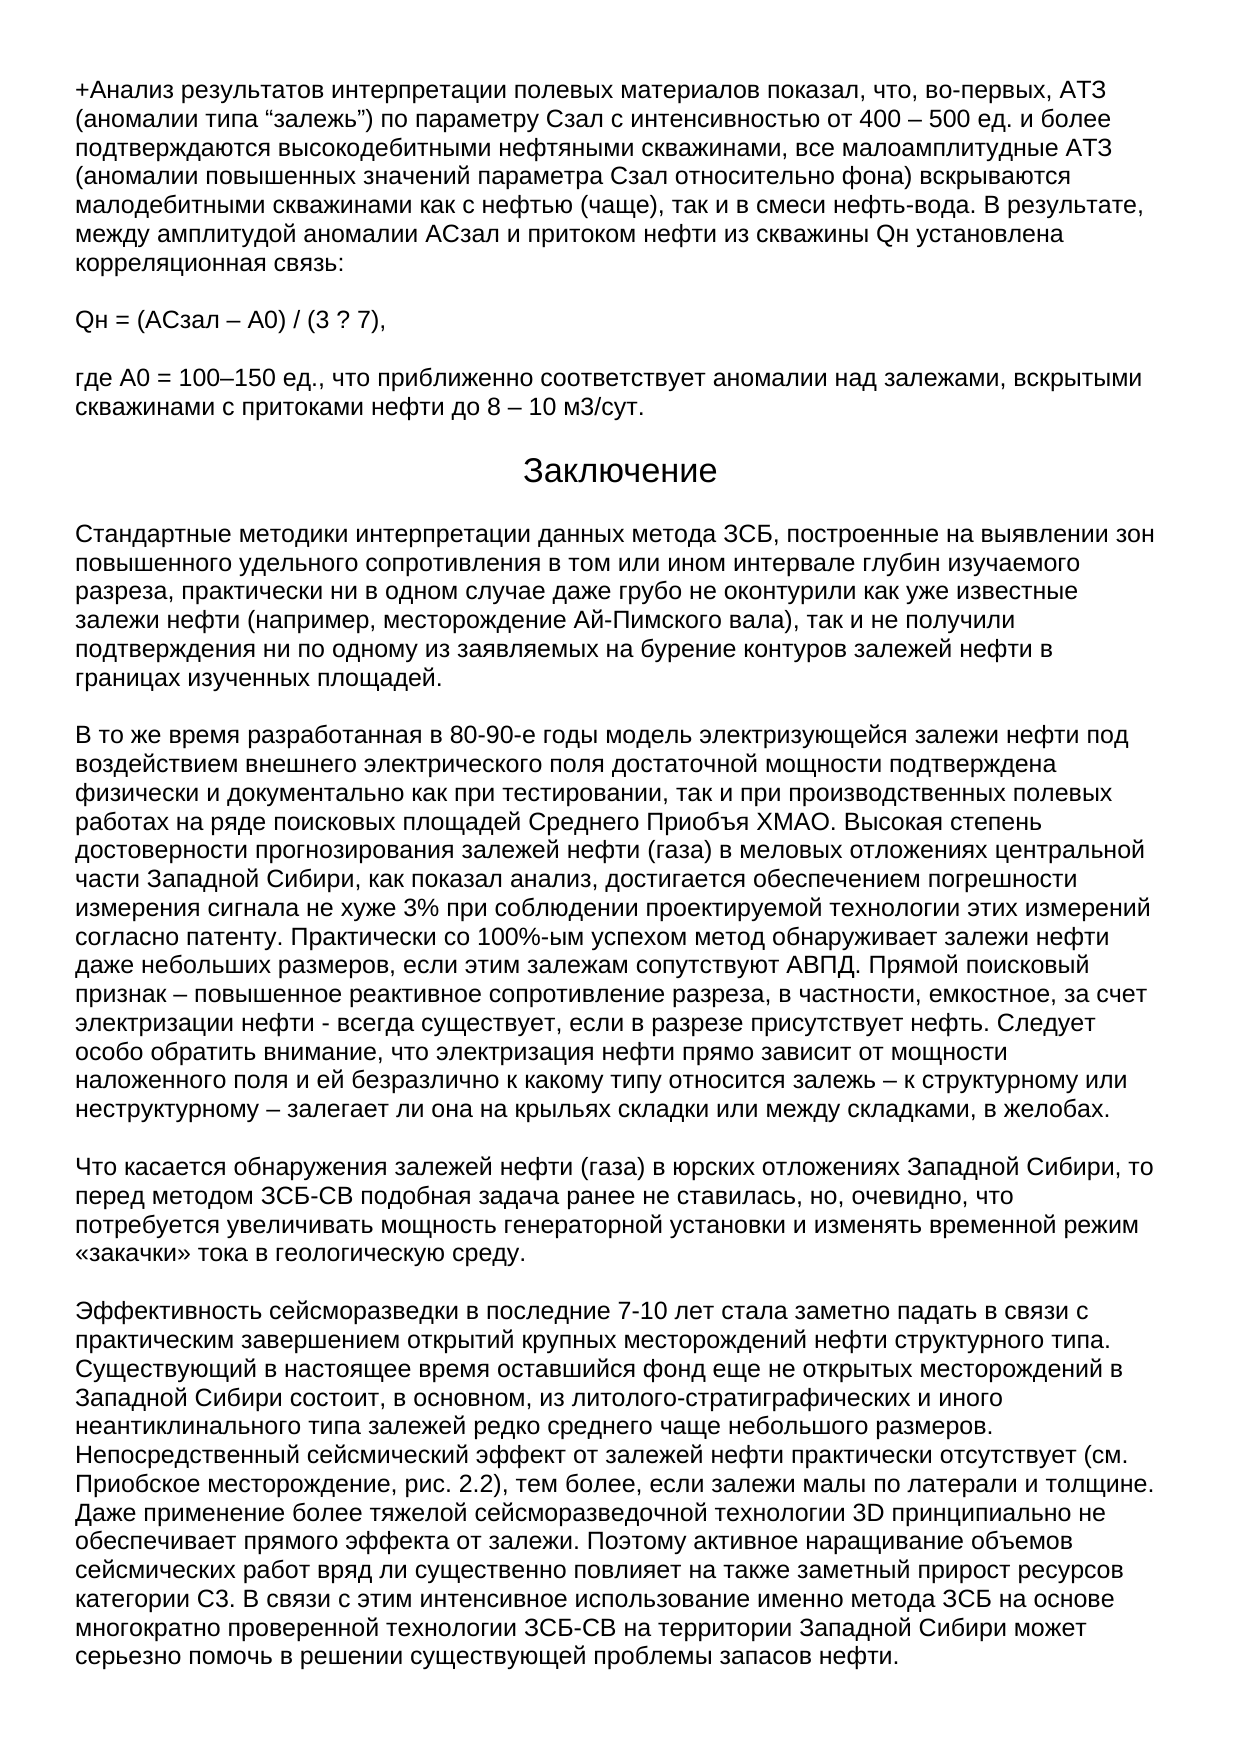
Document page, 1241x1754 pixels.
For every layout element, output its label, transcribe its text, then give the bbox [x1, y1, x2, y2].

text где А0 = 100–150 ед., что приближенно соответствует аномалии над залежами, вскрытыми скважинами с притоками нефти до 8 – 10 м3/сут. [75, 363, 1165, 421]
text Эффективность сейсморазведки в последние 7-10 лет стала заметно падать в связи с практическим завершением открытий крупных месторождений нефти структурного типа. Существующий в настоящее время оставшийся фонд еще не открытых месторождений в Западной Сибири состоит, в основном, из литолого-стратиграфических и иного неантиклинального типа залежей редко среднего чаще небольшого размеров. Непосредственный сейсмический эффект от залежей нефти практически отсутствует (см. Приобское месторождение, рис. 2.2), тем более, если залежи малы по латерали и толщине. Даже применение более тяжелой сейсморазведочной технологии 3D принципиально не обеспечивает прямого эффекта от залежи. Поэтому активное наращивание объемов сейсмических работ вряд ли существенно повлияет на также заметный прирост ресурсов категории С3. В связи с этим интенсивное использование именно метода ЗСБ на основе многократно проверенной технологии ЗСБ-СВ на территории Западной Сибири может серьезно помочь в решении существующей проблемы запасов нефти. [75, 1296, 1165, 1670]
text Стандартные методики интерпретации данных метода ЗСБ, построенные на выявлении зон повышенного удельного сопротивления в том или ином интервале глубин изучаемого разреза, практически ни в одном случае даже грубо не оконтурили как уже известные залежи нефти (например, месторождение Ай-Пимского вала), так и не получили подтверждения ни по одному из заявляемых на бурение контуров залежей нефти в границах изученных площадей. [75, 519, 1165, 691]
text Qн = (АСзал – А0) / (3 ? 7), [75, 305, 1165, 334]
subtitle Заключение [75, 450, 1165, 489]
text В то же время разработанная в 80-90-е годы модель электризующейся залежи нефти под воздействием внешнего электрического поля достаточной мощности подтверждена физически и документально как при тестировании, так и при производственных полевых работах на ряде поисковых площадей Среднего Приобъя ХМАО. Высокая степень достоверности прогнозирования залежей нефти (газа) в меловых отложениях центральной части Западной Сибири, как показал анализ, достигается обеспечением погрешности измерения сигнала не хуже 3% при соблюдении проектируемой технологии этих измерений согласно патенту. Практически со 100%-ым успехом метод обнаруживает залежи нефти даже небольших размеров, если этим залежам сопутствуют АВПД. Прямой поисковый признак – повышенное реактивное сопротивление разреза, в частности, емкостное, за счет электризации нефти - всегда существует, если в разрезе присутствует нефть. Следует особо обратить внимание, что электризация нефти прямо зависит от мощности наложенного поля и ей безразлично к какому типу относится залежь – к структурному или неструктурному – залегает ли она на крыльях складки или между складками, в желобах. [75, 720, 1165, 1123]
text Что касается обнаружения залежей нефти (газа) в юрских отложениях Западной Сибири, то перед методом ЗСБ-СВ подобная задача ранее не ставилась, но, очевидно, что потребуется увеличивать мощность генераторной установки и изменять временнoй режим «закачки» тока в геологическую среду. [75, 1152, 1165, 1267]
text +Анализ результатов интерпретации полевых материалов показал, что, во-первых, АТЗ (аномалии типа “залежь”) по параметру Сзал с интенсивностью от 400 – 500 ед. и более подтверждаются высокодебитными нефтяными скважинами, все малоамплитудные АТЗ (аномалии повышенных значений параметра Сзал относительно фона) вскрываются малодебитными скважинами как с нефтью (чаще), так и в смеси нефть-вода. В результате, между амплитудой аномалии АСзал и притоком нефти из скважины Qн установлена корреляционная связь: [75, 75, 1165, 276]
